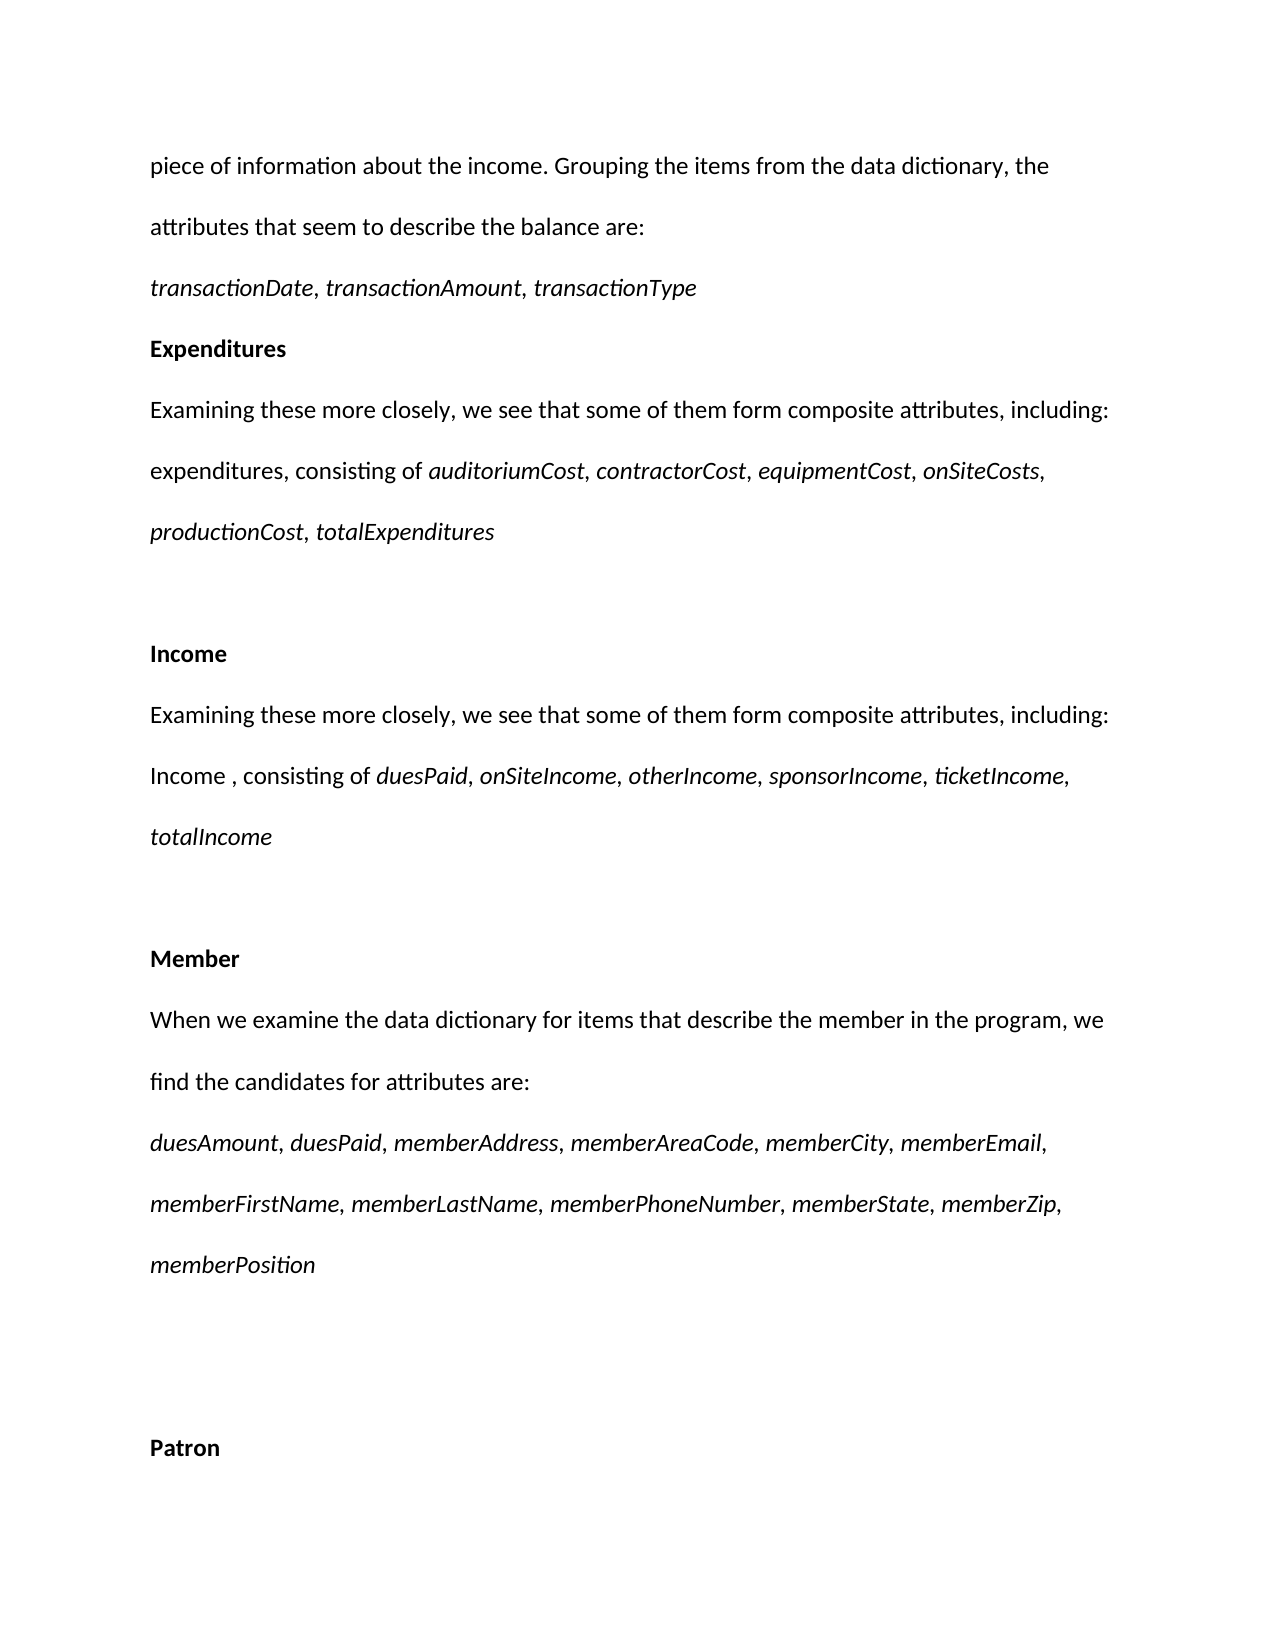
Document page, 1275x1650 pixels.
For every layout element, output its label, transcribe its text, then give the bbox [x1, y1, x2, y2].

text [150, 150, 1125, 242]
text Income [150, 638, 1125, 669]
text Member [150, 943, 1125, 974]
text Expenditures [150, 333, 1125, 364]
text transactionDate, transactionAmount, transactionType [150, 272, 1125, 303]
text expenditures, consisting of auditoriumCost, contractorCost, equipmentCost, onSiteCosts, productionCost, totalExpenditures [150, 455, 1125, 547]
text Examining these more closely, we see that some of them form composite attributes, including: [150, 699, 1125, 730]
text duesAmount, duesPaid, memberAddress, memberAreaCode, memberCity, memberEmail, memberFirstName, memberLastName, memberPhoneNumber, memberState, memberZip, memberPosition [150, 1127, 1125, 1279]
text Patron [150, 1432, 1125, 1462]
text When we examine the data dictionary for items that describe the member in the program, we find the candidates for attributes are: [150, 1004, 1125, 1096]
text Examining these more closely, we see that some of them form composite attributes, including: [150, 394, 1125, 425]
text Income , consisting of duesPaid, onSiteIncome, otherIncome, sponsorIncome, ticketIncome, totalIncome [150, 760, 1125, 852]
